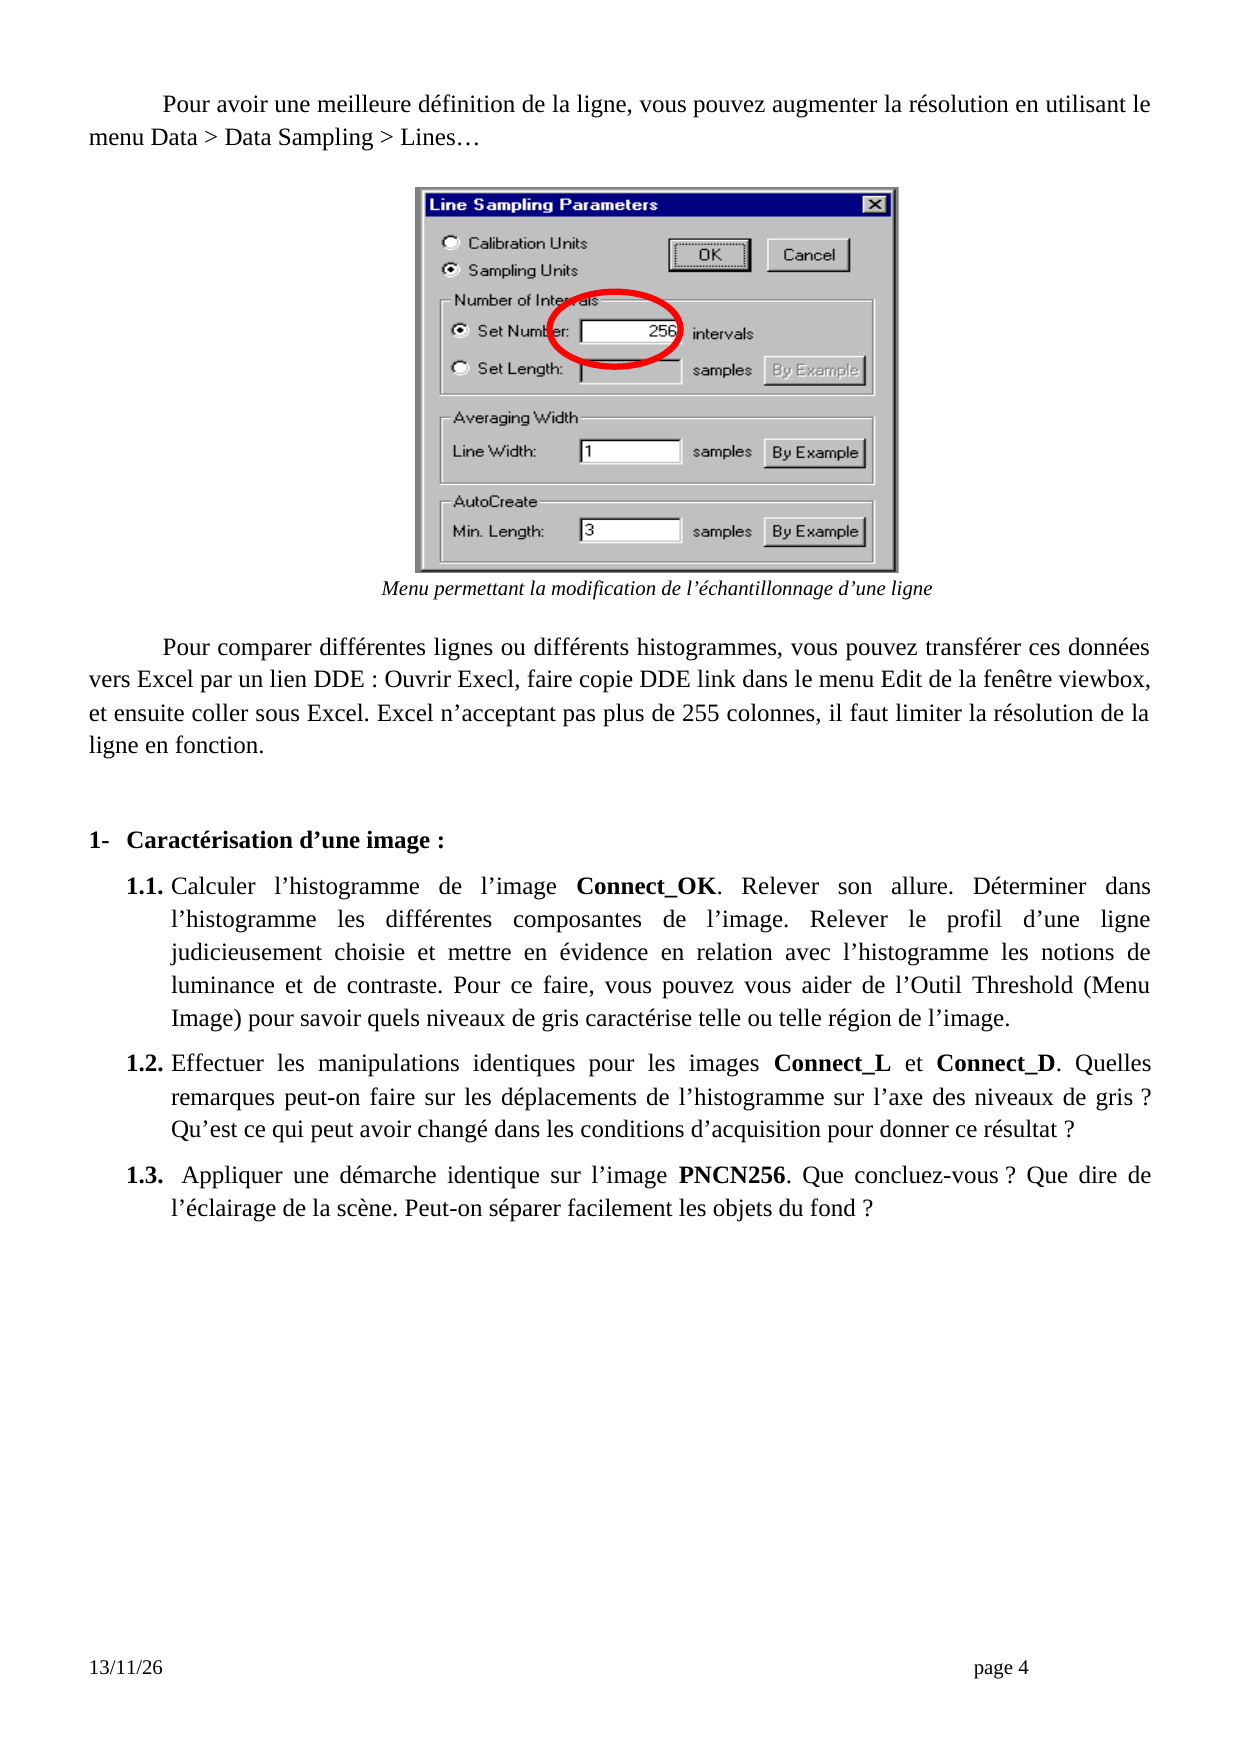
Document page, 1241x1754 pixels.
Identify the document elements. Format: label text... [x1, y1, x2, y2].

text Pour avoir une meilleure définition de la ligne, vous pouvez augmenter la résolution en utilisant le menu Data > Data Sampling > Lines… [89, 89, 1152, 150]
picture [415, 187, 899, 573]
list Caractérisation d’une image : [89, 825, 1152, 854]
text Menu permettant la modification de l’échantillonnage d’une ligne [89, 576, 1152, 600]
list Calculer l’histogramme de l’image Connect_OK. Relever son allure. Déterminer dans l’histogramme les différentes composantes de l’image. Relever le profil d’une ligne judicieusement choisie et mettre en évidence en relation avec l’histogramme les notions de luminance et de contraste. Pour ce faire, vous pouvez vous aider de l’Outil Threshold (Menu Image) pour savoir quels niveaux de gris caractérise telle ou telle région de l’image. [126, 871, 1152, 1032]
list Effectuer les manipulations identiques pour les images Connect_L et Connect_D. Quelles remarques peut-on faire sur les déplacements de l’histogramme sur l’axe des niveaux de gris ? Qu’est ce qui peut avoir changé dans les conditions d’acquisition pour donner ce résultat ? [126, 1048, 1152, 1143]
text Pour comparer différentes lignes ou différents histogrammes, vous pouvez transférer ces données vers Excel par un lien DDE : Ouvrir Execl, faire copie DDE link dans le menu Edit de la fenêtre viewbox, et ensuite coller sous Excel. Excel n’acceptant pas plus de 255 colonnes, il faut limiter la résolution de la ligne en fonction. [89, 632, 1152, 759]
list Appliquer une démarche identique sur l’image PNCN256. Que concluez-vous ? Que dire de l’éclairage de la scène. Peut-on séparer facilement les objets du fond ? [126, 1160, 1152, 1222]
